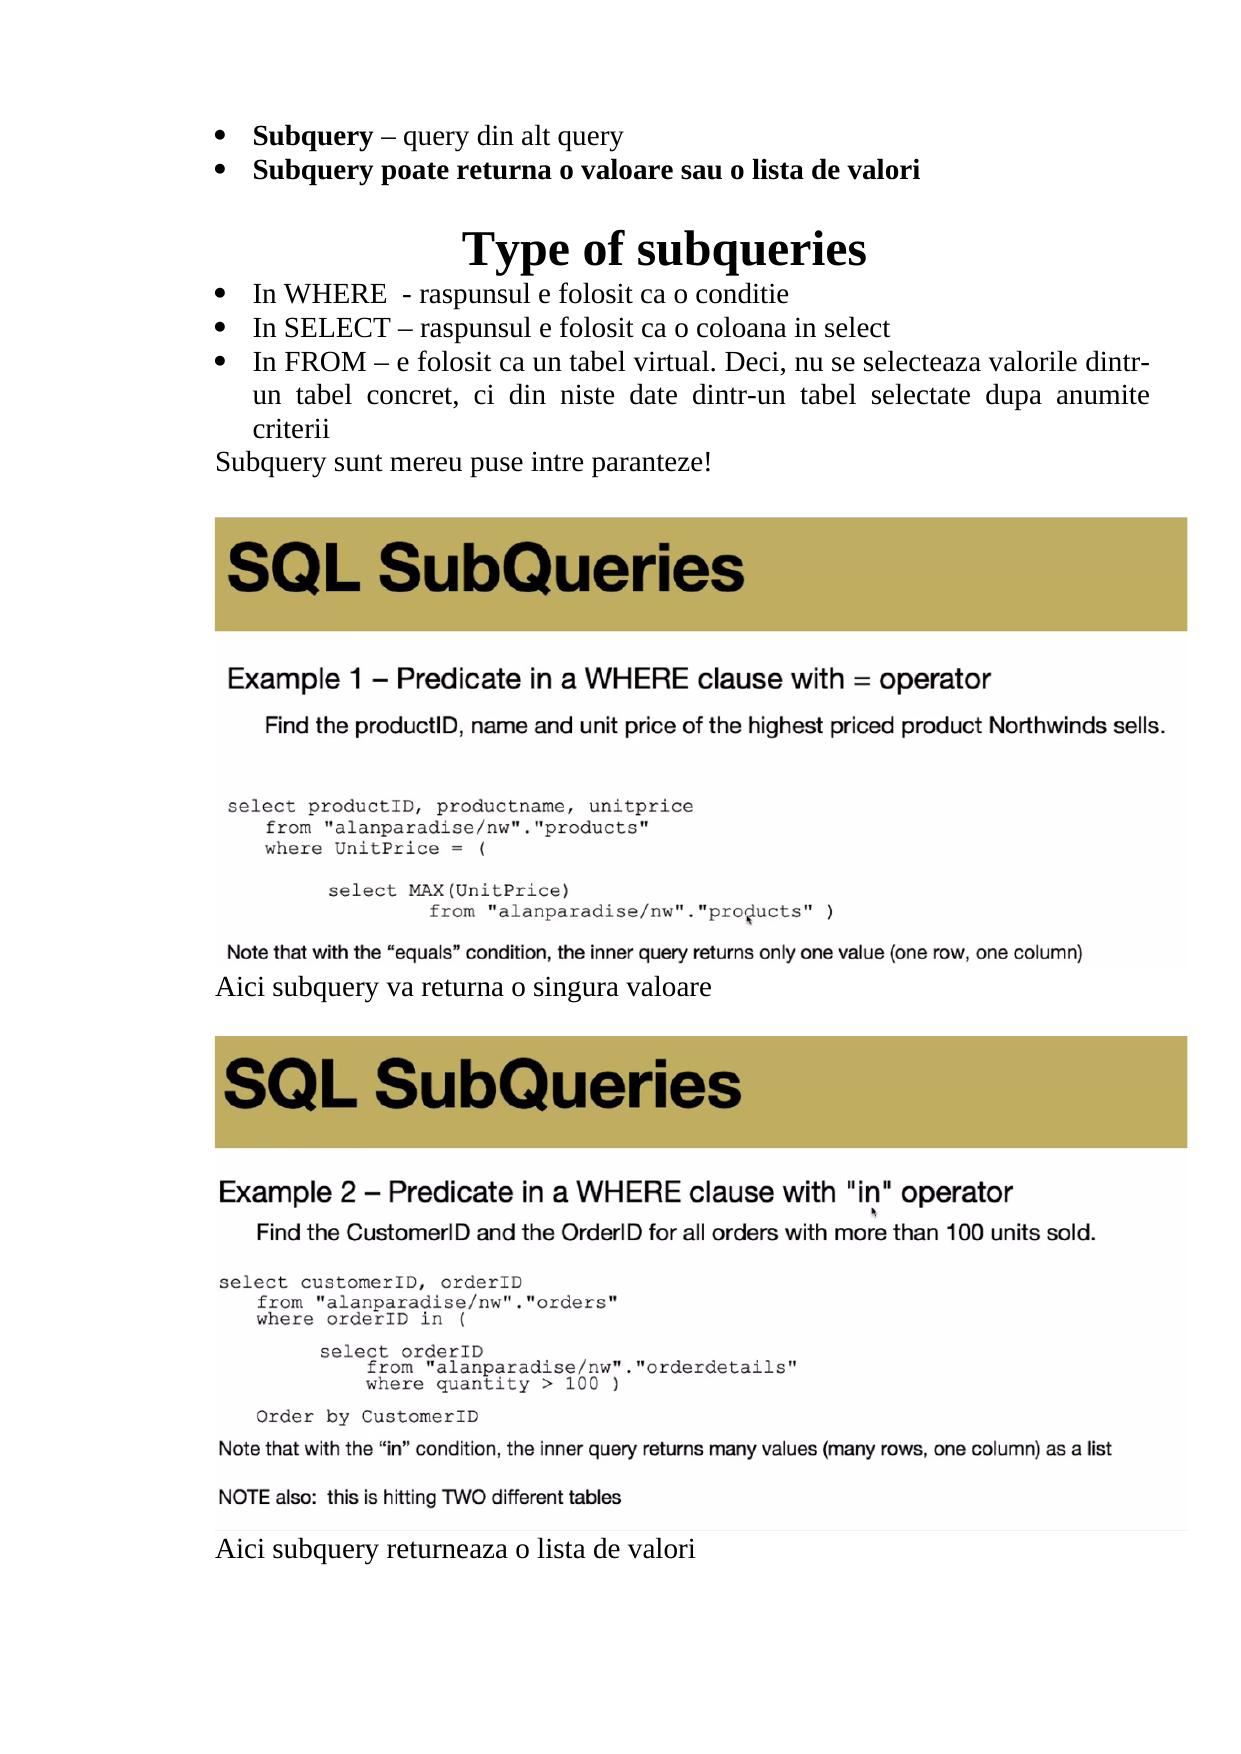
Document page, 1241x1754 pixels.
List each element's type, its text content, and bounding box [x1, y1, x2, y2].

text Type of subqueries [177, 219, 1152, 276]
list In SELECT – raspunsul e folosit ca o coloana in select [215, 310, 1152, 344]
list Subquery – query din alt query [215, 118, 1152, 152]
list In FROM – e folosit ca un tabel virtual. Deci, nu se selecteaza valorile dintr-un tabel concret, ci din niste date dintr-un tabel selectate dupa anumite criterii [215, 344, 1152, 444]
text Aici subquery va returna o singura valoare [215, 969, 1152, 1002]
picture [214, 511, 1188, 969]
text Aici subquery returneaza o lista de valori [215, 1531, 1152, 1564]
list In WHERE - raspunsul e folosit ca o conditie [215, 276, 1152, 310]
text Subquery sunt mereu puse intre paranteze! [215, 444, 1152, 478]
list Subquery poate returna o valoare sau o lista de valori [215, 152, 1152, 185]
picture [214, 1036, 1188, 1531]
